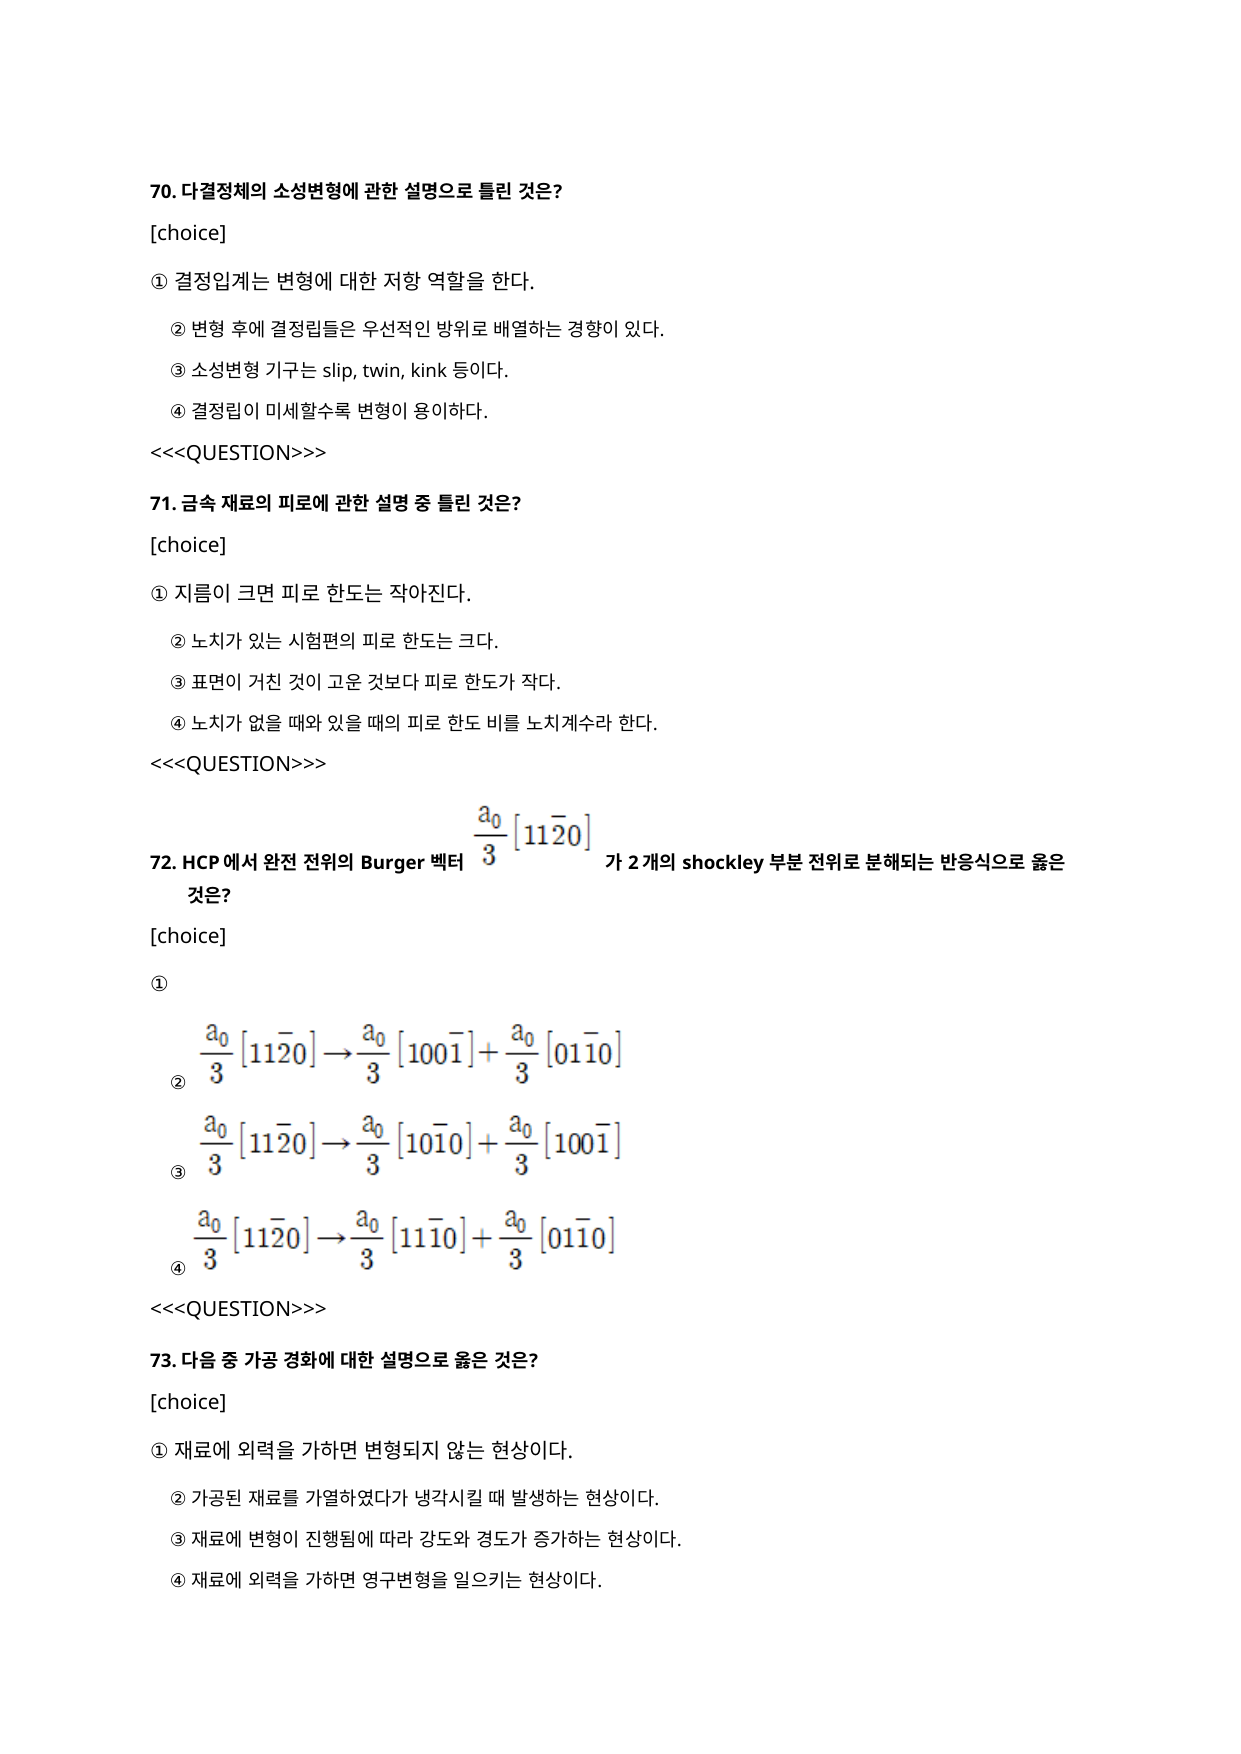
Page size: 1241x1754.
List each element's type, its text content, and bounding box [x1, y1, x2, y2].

text ③ 표면이 거친 것이 고운 것보다 피로 한도가 작다. [150, 668, 1090, 695]
picture [191, 1198, 620, 1276]
text 70. 다결정체의 소성변형에 관한 설명으로 틀린 것은? [150, 177, 1090, 204]
text [choice] [150, 218, 1090, 247]
text ① 재료에 외력을 가하면 변형되지 않는 현상이다. [150, 1434, 1090, 1464]
text <<<QUESTION>>> [150, 1294, 1090, 1323]
text [choice] [150, 1387, 1090, 1415]
text ③ 소성변형 기구는 slip, twin, kink 등이다. [150, 356, 1090, 383]
text 71. 금속 재료의 피로에 관한 설명 중 틀린 것은? [150, 489, 1090, 516]
text ④ 재료에 외력을 가하면 영구변형을 일으키는 현상이다. [150, 1565, 1090, 1593]
text ② 가공된 재료를 가열하였다가 냉각시킬 때 발생하는 현상이다. [150, 1483, 1090, 1511]
picture [191, 1016, 624, 1090]
text ① 지름이 크면 피로 한도는 작아진다. [150, 577, 1090, 608]
text 72. HCP에서 완전 전위의 Burger 벡터 가 2개의 shockley 부분 전위로 분해되는 반응식으로 옳은 것은? [150, 801, 1090, 908]
text ① 결정입계는 변형에 대한 저항 역할을 한다. [150, 265, 1090, 296]
text ③ 재료에 변형이 진행됨에 따라 강도와 경도가 증가하는 현상이다. [150, 1524, 1090, 1552]
text 73. 다음 중 가공 경화에 대한 설명으로 옳은 것은? [150, 1346, 1090, 1373]
text ④ 노치가 없을 때와 있을 때의 피로 한도 비를 노치계수라 한다. [150, 708, 1090, 736]
text [choice] [150, 530, 1090, 558]
text ② 노치가 있는 시험편의 피로 한도는 크다. [150, 627, 1090, 654]
text <<<QUESTION>>> [150, 438, 1090, 466]
picture [191, 1108, 629, 1180]
text ① [150, 969, 1090, 997]
picture [468, 801, 596, 870]
text <<<QUESTION>>> [150, 749, 1090, 778]
text ② 변형 후에 결정립들은 우선적인 방위로 배열하는 경향이 있다. [150, 315, 1090, 342]
text [choice] [150, 921, 1090, 950]
text ④ 결정립이 미세할수록 변형이 용이하다. [150, 397, 1090, 424]
